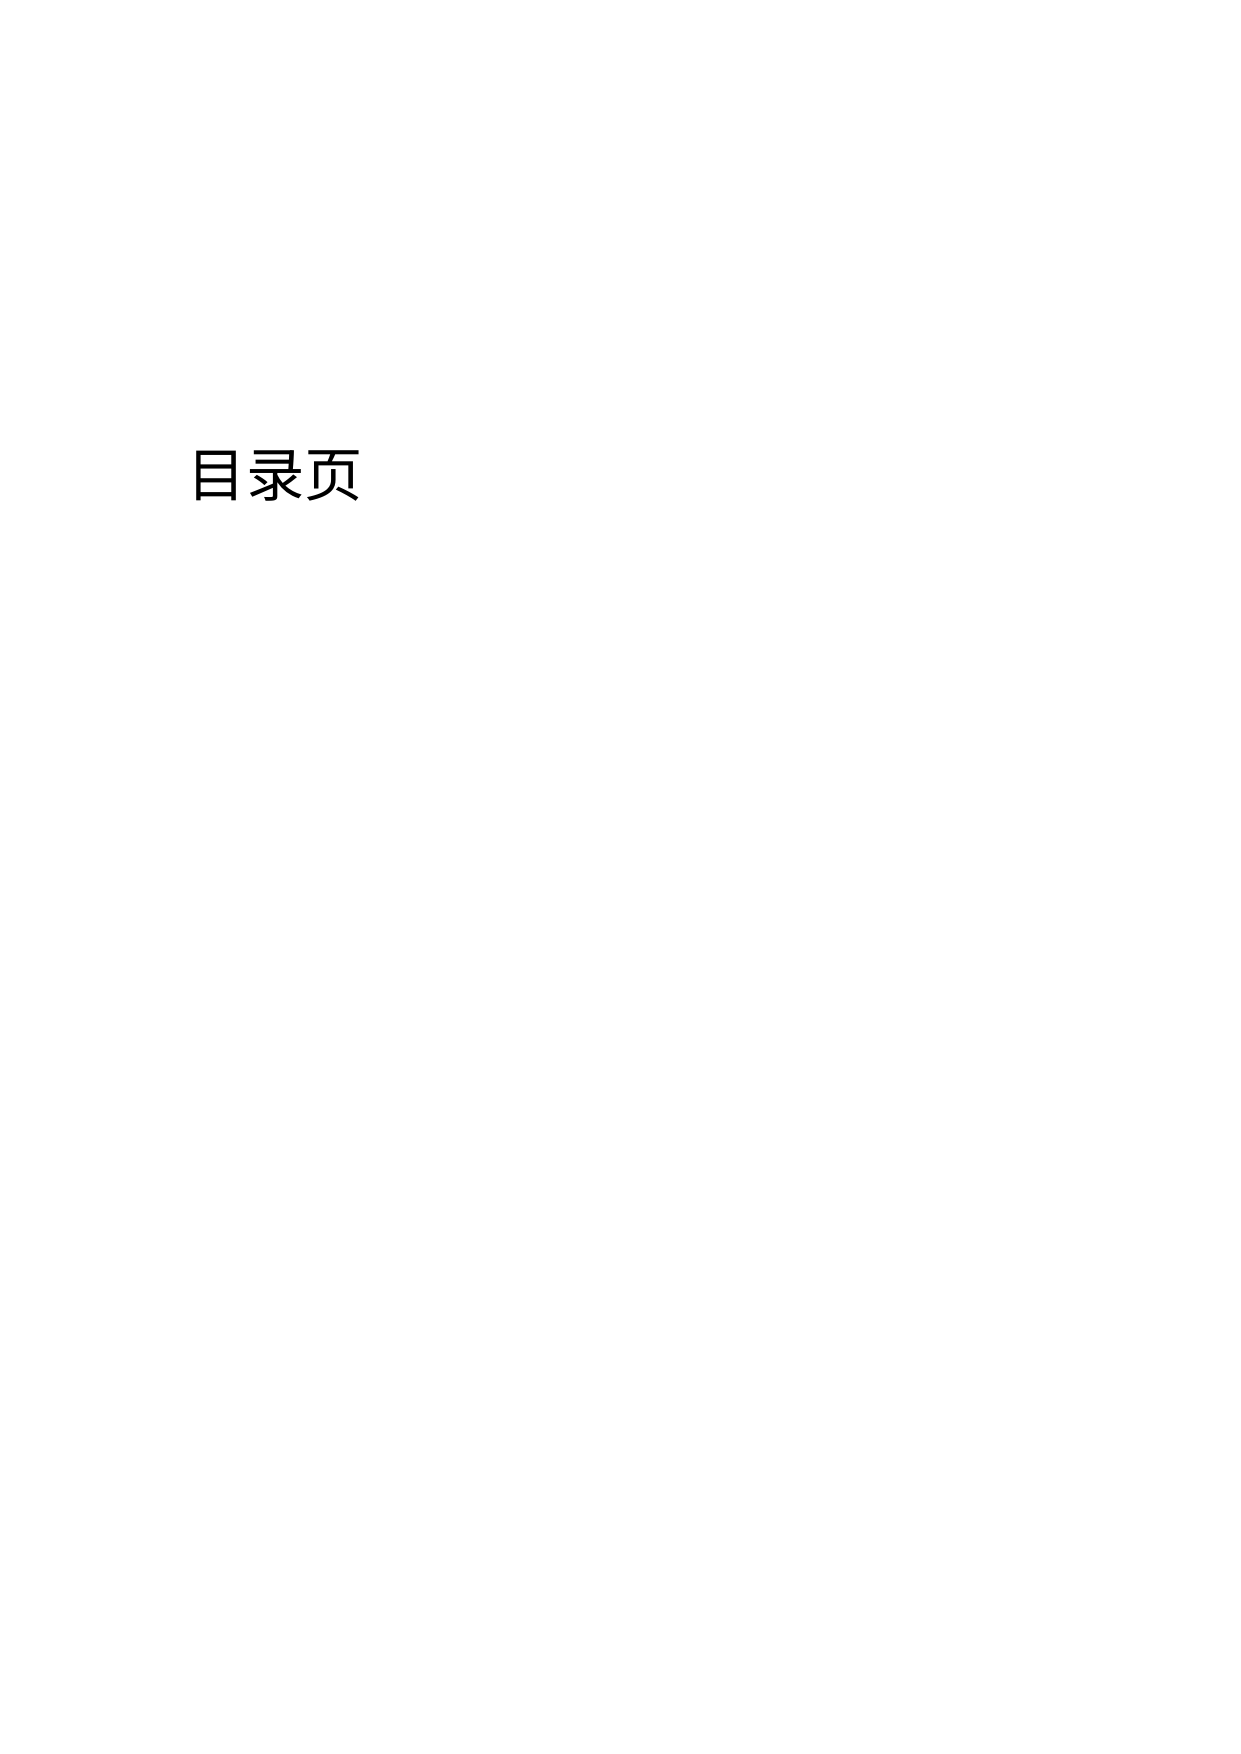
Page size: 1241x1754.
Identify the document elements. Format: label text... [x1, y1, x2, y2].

text 目录页 [187, 422, 1053, 519]
